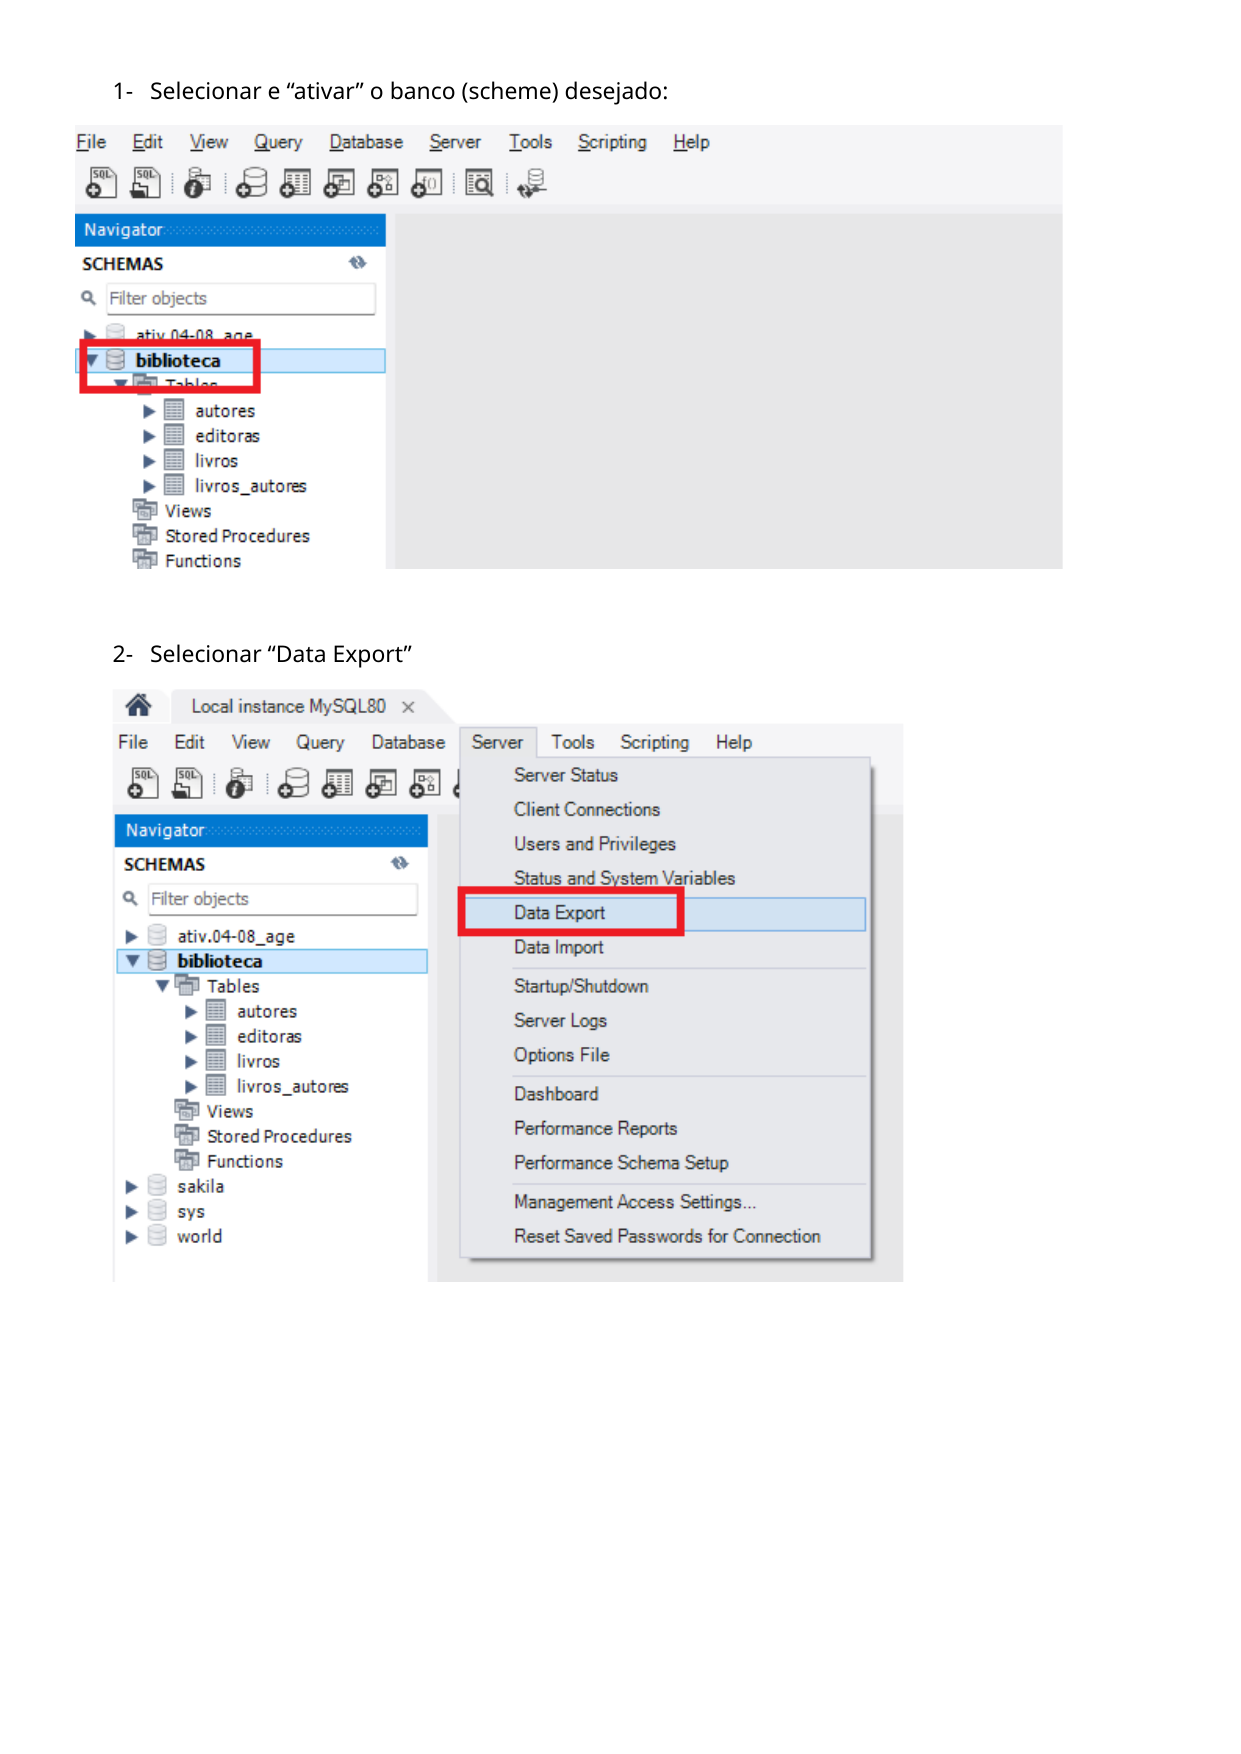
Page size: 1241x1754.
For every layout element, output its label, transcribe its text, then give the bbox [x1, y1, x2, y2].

picture [75, 125, 1063, 569]
picture [112, 688, 904, 1282]
list Selecionar e “ativar” o banco (scheme) desejado: [112, 75, 1165, 106]
list Selecionar “Data Export” [112, 638, 1165, 669]
